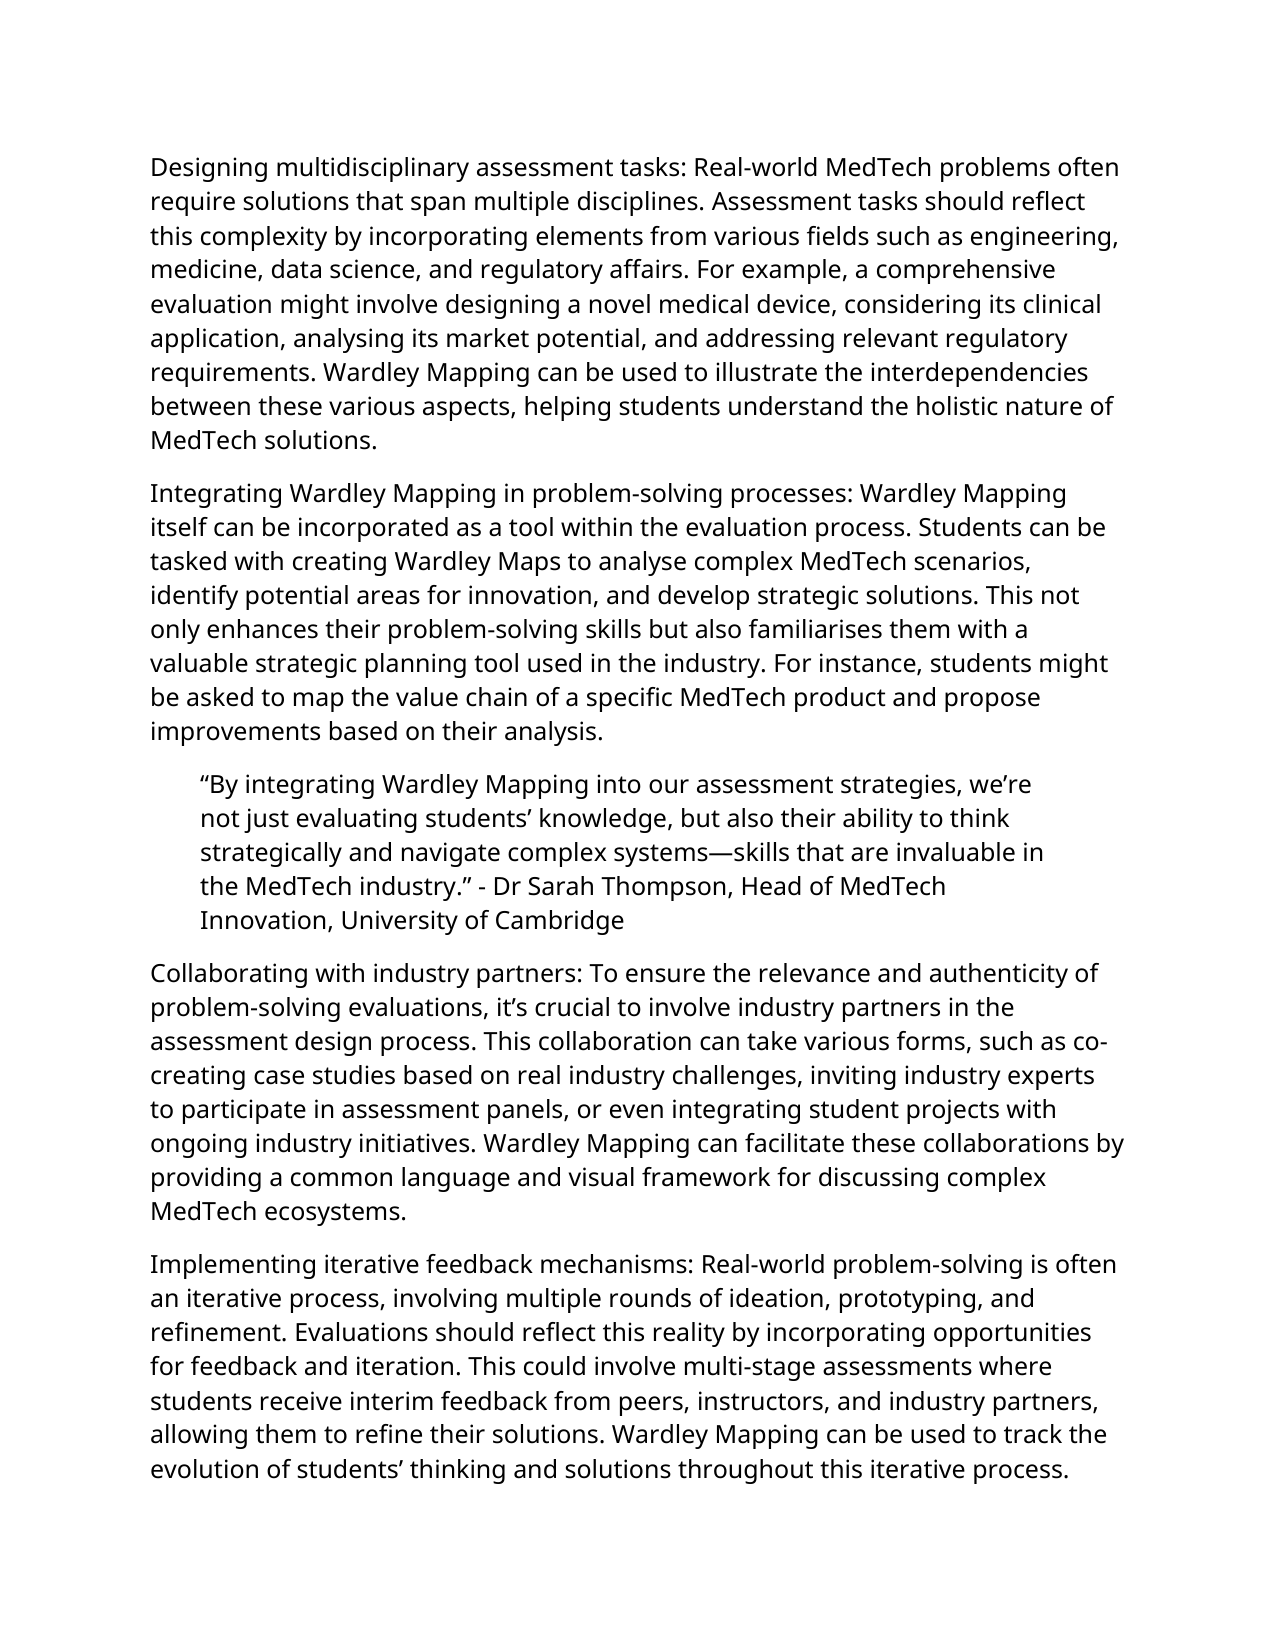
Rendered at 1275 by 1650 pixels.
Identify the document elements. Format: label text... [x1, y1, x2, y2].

text “By integrating Wardley Mapping into our assessment strategies, we’re not just evaluating students’ knowledge, but also their ability to think strategically and navigate complex systems—skills that are invaluable in the MedTech industry.” - Dr Sarah Thompson, Head of MedTech Innovation, University of Cambridge [200, 767, 1075, 937]
text Collaborating with industry partners: To ensure the relevance and authenticity of problem-solving evaluations, it’s crucial to involve industry partners in the assessment design process. This collaboration can take various forms, such as co-creating case studies based on real industry challenges, inviting industry experts to participate in assessment panels, or even integrating student projects with ongoing industry initiatives. Wardley Mapping can facilitate these collaborations by providing a common language and visual framework for discussing complex MedTech ecosystems. [150, 956, 1125, 1228]
text Integrating Wardley Mapping in problem-solving processes: Wardley Mapping itself can be incorporated as a tool within the evaluation process. Students can be tasked with creating Wardley Maps to analyse complex MedTech scenarios, identify potential areas for innovation, and develop strategic solutions. This not only enhances their problem-solving skills but also familiarises them with a valuable strategic planning tool used in the industry. For instance, students might be asked to map the value chain of a specific MedTech product and propose improvements based on their analysis. [150, 475, 1125, 748]
text Implementing iterative feedback mechanisms: Real-world problem-solving is often an iterative process, involving multiple rounds of ideation, prototyping, and refinement. Evaluations should reflect this reality by incorporating opportunities for feedback and iteration. This could involve multi-stage assessments where students receive interim feedback from peers, instructors, and industry partners, allowing them to refine their solutions. Wardley Mapping can be used to track the evolution of students’ thinking and solutions throughout this iterative process. [150, 1247, 1125, 1485]
text Designing multidisciplinary assessment tasks: Real-world MedTech problems often require solutions that span multiple disciplines. Assessment tasks should reflect this complexity by incorporating elements from various fields such as engineering, medicine, data science, and regulatory affairs. For example, a comprehensive evaluation might involve designing a novel medical device, considering its clinical application, analysing its market potential, and addressing relevant regulatory requirements. Wardley Mapping can be used to illustrate the interdependencies between these various aspects, helping students understand the holistic nature of MedTech solutions. [150, 150, 1125, 457]
